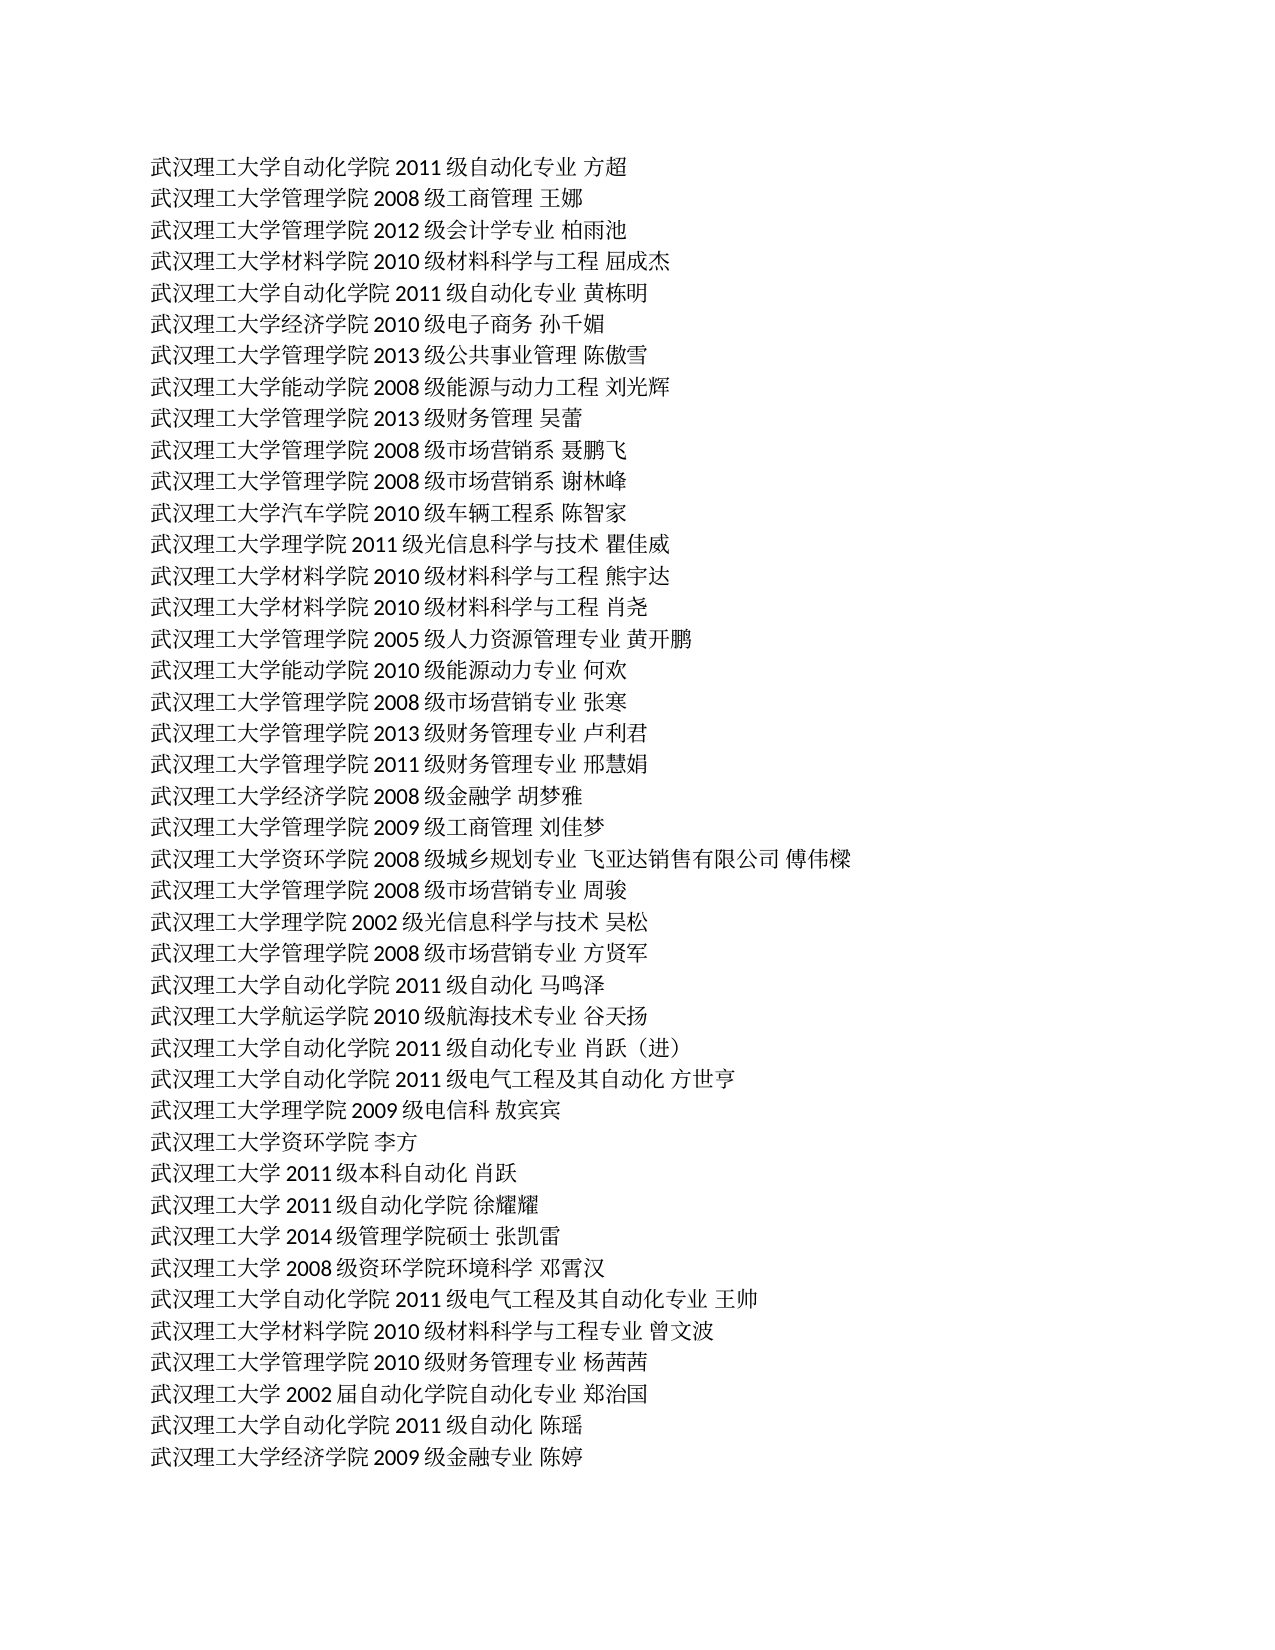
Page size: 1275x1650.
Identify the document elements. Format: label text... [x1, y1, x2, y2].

text 武汉理工大学管理学院2008级市场营销专业 张寒 [150, 685, 1125, 716]
text 武汉理工大学2011级自动化学院 徐耀耀 [150, 1188, 1125, 1219]
text 武汉理工大学经济学院2010级电子商务 孙千媚 [150, 307, 1125, 339]
text 武汉理工大学管理学院2008级市场营销专业 周骏 [150, 873, 1125, 905]
text 武汉理工大学自动化学院2011级自动化专业 黄栋明 [150, 276, 1125, 307]
text 武汉理工大学理学院2009级电信科 敖宾宾 [150, 1094, 1125, 1125]
text 武汉理工大学管理学院2013级财务管理 吴蕾 [150, 402, 1125, 433]
text 武汉理工大学管理学院2008级市场营销系 谢林峰 [150, 464, 1125, 496]
text 武汉理工大学理学院2002级光信息科学与技术 吴松 [150, 905, 1125, 936]
text 武汉理工大学自动化学院2011级自动化 马鸣泽 [150, 968, 1125, 999]
text 武汉理工大学理学院2011级光信息科学与技术 瞿佳威 [150, 527, 1125, 559]
text 武汉理工大学自动化学院2011级自动化专业 方超 [150, 150, 1125, 181]
text 武汉理工大学材料学院2010级材料科学与工程 熊宇达 [150, 559, 1125, 590]
text 武汉理工大学航运学院2010级航海技术专业 谷天扬 [150, 999, 1125, 1031]
text 武汉理工大学管理学院2011级财务管理专业 邢慧娟 [150, 748, 1125, 779]
text 武汉理工大学资环学院2008级城乡规划专业 飞亚达销售有限公司 傅伟樑 [150, 842, 1125, 873]
text 武汉理工大学自动化学院2011级电气工程及其自动化 方世亨 [150, 1062, 1125, 1094]
text 武汉理工大学汽车学院2010级车辆工程系 陈智家 [150, 496, 1125, 527]
text 武汉理工大学经济学院2009级金融专业 陈婷 [150, 1440, 1125, 1471]
text 武汉理工大学2014级管理学院硕士 张凯雷 [150, 1219, 1125, 1251]
text 武汉理工大学管理学院2005级人力资源管理专业 黄开鹏 [150, 622, 1125, 653]
text 武汉理工大学2011级本科自动化 肖跃 [150, 1157, 1125, 1188]
text 武汉理工大学经济学院2008级金融学 胡梦雅 [150, 779, 1125, 811]
text 武汉理工大学自动化学院2011级自动化专业 肖跃（进） [150, 1031, 1125, 1062]
text 武汉理工大学材料学院2010级材料科学与工程 屈成杰 [150, 244, 1125, 276]
text 武汉理工大学材料学院2010级材料科学与工程 肖尧 [150, 590, 1125, 622]
text 武汉理工大学2002届自动化学院自动化专业 郑治国 [150, 1377, 1125, 1408]
text 武汉理工大学管理学院2012级会计学专业 柏雨池 [150, 213, 1125, 244]
text 武汉理工大学管理学院2013级财务管理专业 卢利君 [150, 716, 1125, 748]
text 武汉理工大学管理学院2009级工商管理 刘佳梦 [150, 811, 1125, 842]
text 武汉理工大学自动化学院2011级电气工程及其自动化专业 王帅 [150, 1282, 1125, 1314]
text 武汉理工大学管理学院2008级工商管理 王娜 [150, 181, 1125, 213]
text 武汉理工大学能动学院2010级能源动力专业 何欢 [150, 653, 1125, 685]
text 武汉理工大学2008级资环学院环境科学 邓霄汉 [150, 1251, 1125, 1282]
text 武汉理工大学资环学院 李方 [150, 1125, 1125, 1157]
text 武汉理工大学管理学院2008级市场营销系 聂鹏飞 [150, 433, 1125, 464]
text 武汉理工大学材料学院2010级材料科学与工程专业 曾文波 [150, 1314, 1125, 1345]
text 武汉理工大学管理学院2013级公共事业管理 陈傲雪 [150, 339, 1125, 370]
text 武汉理工大学自动化学院2011级自动化 陈瑶 [150, 1408, 1125, 1440]
text 武汉理工大学管理学院2008级市场营销专业 方贤军 [150, 936, 1125, 968]
text 武汉理工大学管理学院2010级财务管理专业 杨茜茜 [150, 1345, 1125, 1377]
text 武汉理工大学能动学院2008级能源与动力工程 刘光辉 [150, 370, 1125, 402]
